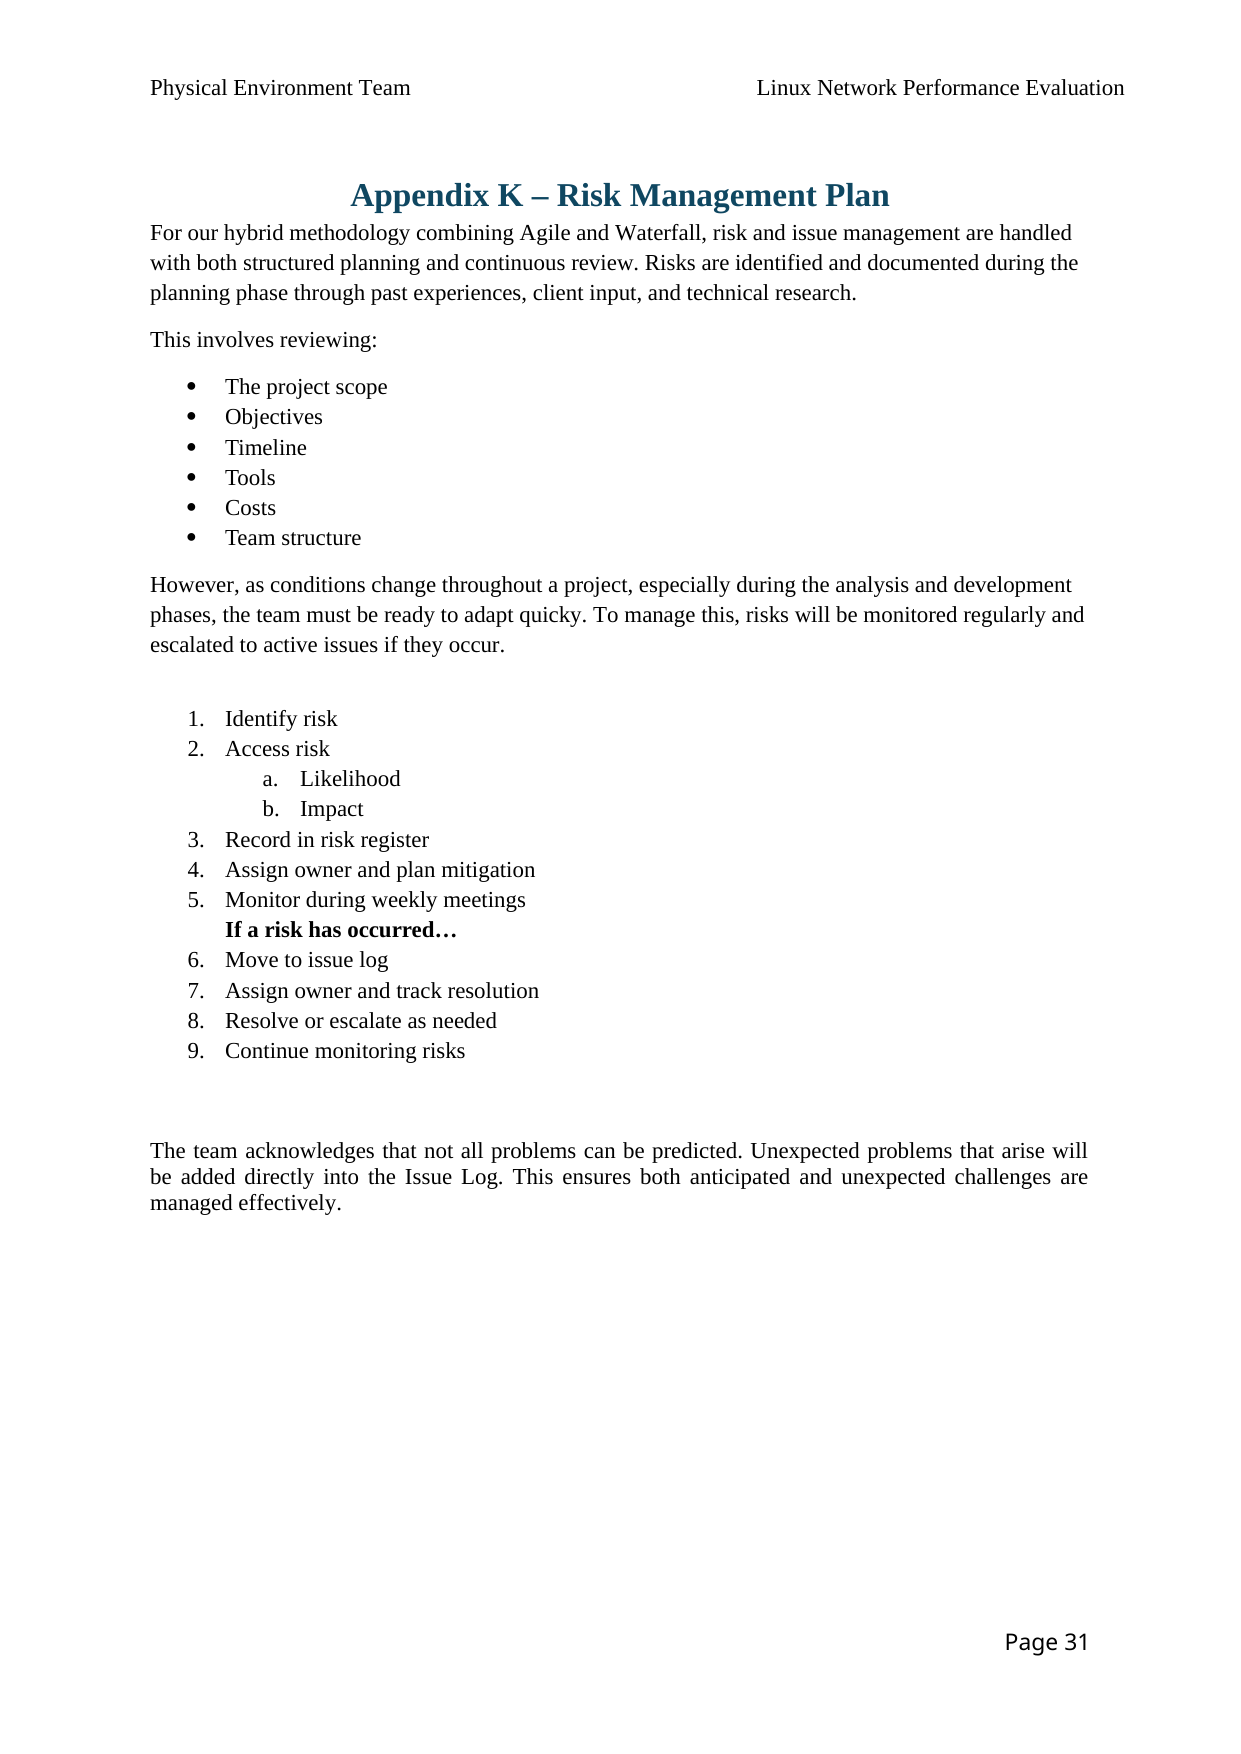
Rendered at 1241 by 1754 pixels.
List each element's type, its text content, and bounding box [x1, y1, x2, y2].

list Timeline [187, 434, 1090, 460]
list Resolve or escalate as needed [187, 1007, 1090, 1033]
list Record in risk register [187, 826, 1090, 852]
list Identify risk [187, 705, 1090, 731]
text The team acknowledges that not all problems can be predicted. Unexpected problems that arise will be added directly into the Issue Log. This ensures both anticipated and unexpected challenges are managed effectively. [150, 1137, 1090, 1216]
text However, as conditions change throughout a project, especially during the analysis and development phases, the team must be ready to adapt quicky. To manage this, risks will be monitored regularly and escalated to active issues if they occur. [150, 571, 1090, 658]
list Access risk [187, 735, 1090, 761]
list Monitor during weekly meetings [187, 886, 1090, 912]
list Assign owner and plan mitigation [187, 856, 1090, 882]
list Impact [262, 795, 1090, 822]
list Costs [187, 494, 1090, 520]
list If a risk has occurred… [225, 916, 1090, 943]
list Assign owner and track resolution [187, 977, 1090, 1003]
list Tools [187, 464, 1090, 490]
list Team structure [187, 524, 1090, 551]
list Move to issue log [187, 946, 1090, 973]
text This involves reviewing: [150, 326, 1090, 353]
text For our hybrid methodology combining Agile and Waterfall, risk and issue management are handled with both structured planning and continuous review. Risks are identified and documented during the planning phase through past experiences, client input, and technical research. [150, 219, 1090, 306]
list Likelihood [262, 765, 1090, 792]
list The project scope [187, 373, 1090, 399]
subtitle Appendix K – Risk Management Plan [150, 175, 1090, 213]
list Objectives [187, 403, 1090, 430]
list Continue monitoring risks [187, 1037, 1090, 1063]
